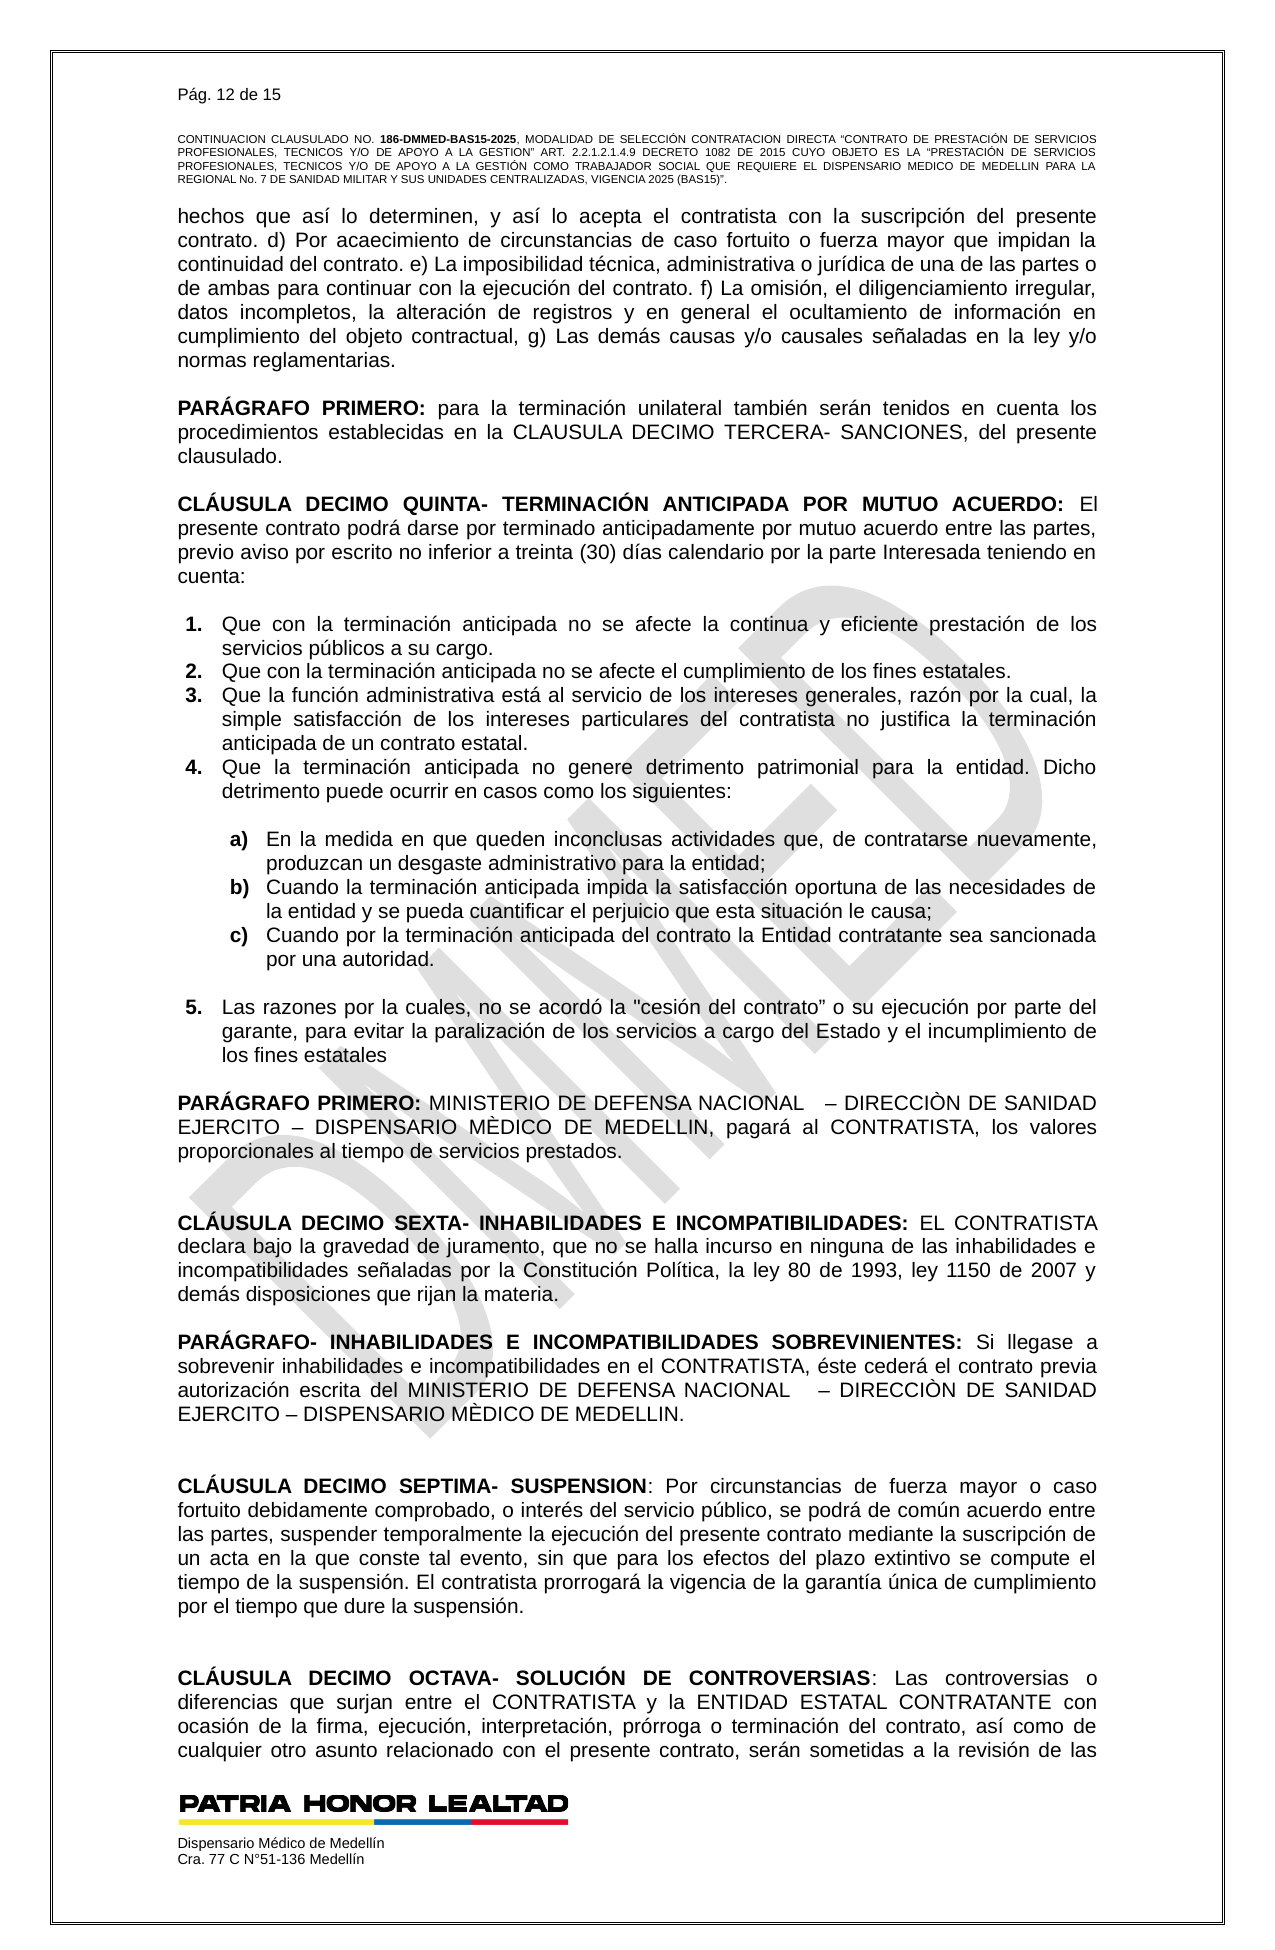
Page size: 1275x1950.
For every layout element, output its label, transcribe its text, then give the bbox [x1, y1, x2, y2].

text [177, 1666, 1098, 1761]
list Cuando por la terminación anticipada del contrato la Entidad contratante sea sancionada por una autoridad. [229, 923, 1098, 971]
text CLÁUSULA DECIMO SEPTIMA- SUSPENSION: Por circunstancias de fuerza mayor o caso fortuito debidamente comprobado, o interés del servicio público, se podrá de común acuerdo entre las partes, suspender temporalmente la ejecución del presente contrato mediante la suscripción de un acta en la que conste tal evento, sin que para los efectos del plazo extintivo se compute el tiempo de la suspensión. El contratista prorrogará la vigencia de la garantía única de cumplimiento por el tiempo que dure la suspensión. [177, 1474, 1098, 1618]
text PARÁGRAFO PRIMERO: MINISTERIO DE DEFENSA NACIONAL – DIRECCIÒN DE SANIDAD EJERCITO – DISPENSARIO MÈDICO DE MEDELLIN, pagará al CONTRATISTA, los valores proporcionales al tiempo de servicios prestados. [177, 1091, 1098, 1162]
list Que la función administrativa está al servicio de los intereses generales, razón por la cual, la simple satisfacción de los intereses particulares del contratista no justifica la terminación anticipada de un contrato estatal. [185, 683, 1098, 755]
text PARÁGRAFO- INHABILIDADES E INCOMPATIBILIDADES SOBREVINIENTES: Si llegase a sobrevenir inhabilidades e incompatibilidades en el CONTRATISTA, éste cederá el contrato previa autorización escrita del MINISTERIO DE DEFENSA NACIONAL – DIRECCIÒN DE SANIDAD EJERCITO – DISPENSARIO MÈDICO DE MEDELLIN. [177, 1330, 1098, 1426]
list Que con la terminación anticipada no se afecte el cumplimiento de los fines estatales. [185, 659, 1098, 683]
list Que la terminación anticipada no genere detrimento patrimonial para la entidad. Dicho detrimento puede ocurrir en casos como los siguientes: [185, 755, 1098, 803]
text CLÁUSULA DECIMO QUINTA- TERMINACIÓN ANTICIPADA POR MUTUO ACUERDO: El presente contrato podrá darse por terminado anticipadamente por mutuo acuerdo entre las partes, previo aviso por escrito no inferior a treinta (30) días calendario por la parte Interesada teniendo en cuenta: [177, 492, 1098, 587]
list Cuando la terminación anticipada impida la satisfacción oportuna de las necesidades de la entidad y se pueda cuantificar el perjuicio que esta situación le causa; [229, 875, 1098, 923]
list Las razones por la cuales, no se acordó la "cesión del contrato” o su ejecución por parte del garante, para evitar la paralización de los servicios a cargo del Estado y el incumplimiento de los fines estatales [185, 995, 1098, 1067]
text CLÁUSULA DECIMO SEXTA- INHABILIDADES E INCOMPATIBILIDADES: EL CONTRATISTA declara bajo la gravedad de juramento, que no se halla incurso en ninguna de las inhabilidades e incompatibilidades señaladas por la Constitución Política, la ley 80 de 1993, ley 1150 de 2007 y demás disposiciones que rijan la materia. [177, 1210, 1098, 1306]
text PARÁGRAFO PRIMERO: para la terminación unilateral también serán tenidos en cuenta los procedimientos establecidas en la CLAUSULA DECIMO TERCERA- SANCIONES, del presente clausulado. [177, 396, 1098, 468]
list En la medida en que queden inconclusas actividades que, de contratarse nuevamente, produzcan un desgaste administrativo para la entidad; [229, 827, 1098, 875]
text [177, 204, 1098, 372]
picture [179, 1795, 569, 1825]
list Que con la terminación anticipada no se afecte la continua y eficiente prestación de los servicios públicos a su cargo. [185, 611, 1098, 659]
